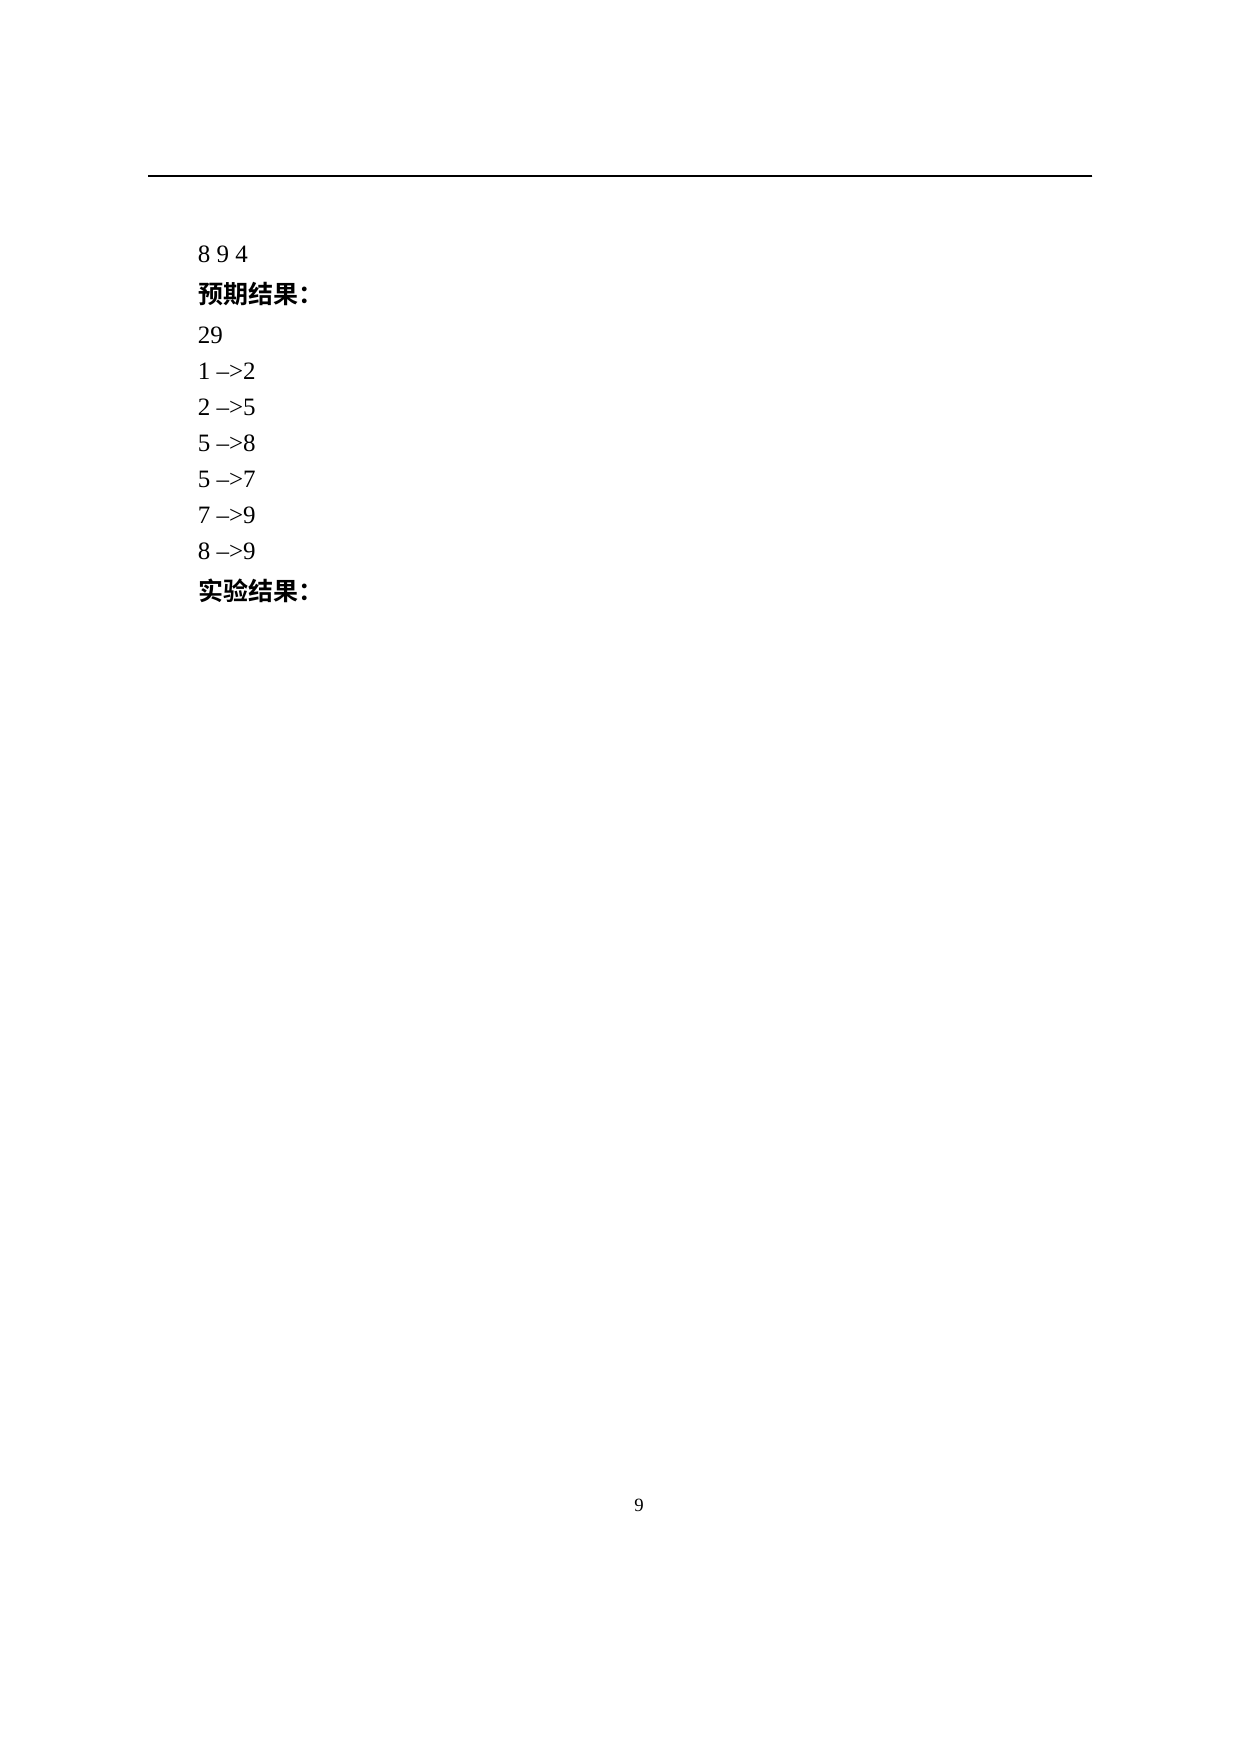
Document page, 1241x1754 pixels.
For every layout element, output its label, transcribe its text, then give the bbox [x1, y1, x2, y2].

text 1 –>2 [148, 356, 1092, 385]
text 29 [148, 320, 1092, 349]
text 7 –>9 [148, 500, 1092, 529]
text 8 9 4 [148, 239, 1092, 268]
text 5 –>8 [148, 428, 1092, 457]
text 预期结果： [148, 275, 1092, 311]
text 实验结果： [148, 572, 1092, 608]
text 8 –>9 [148, 536, 1092, 565]
text 5 –>7 [148, 464, 1092, 493]
text 2 –>5 [148, 392, 1092, 421]
